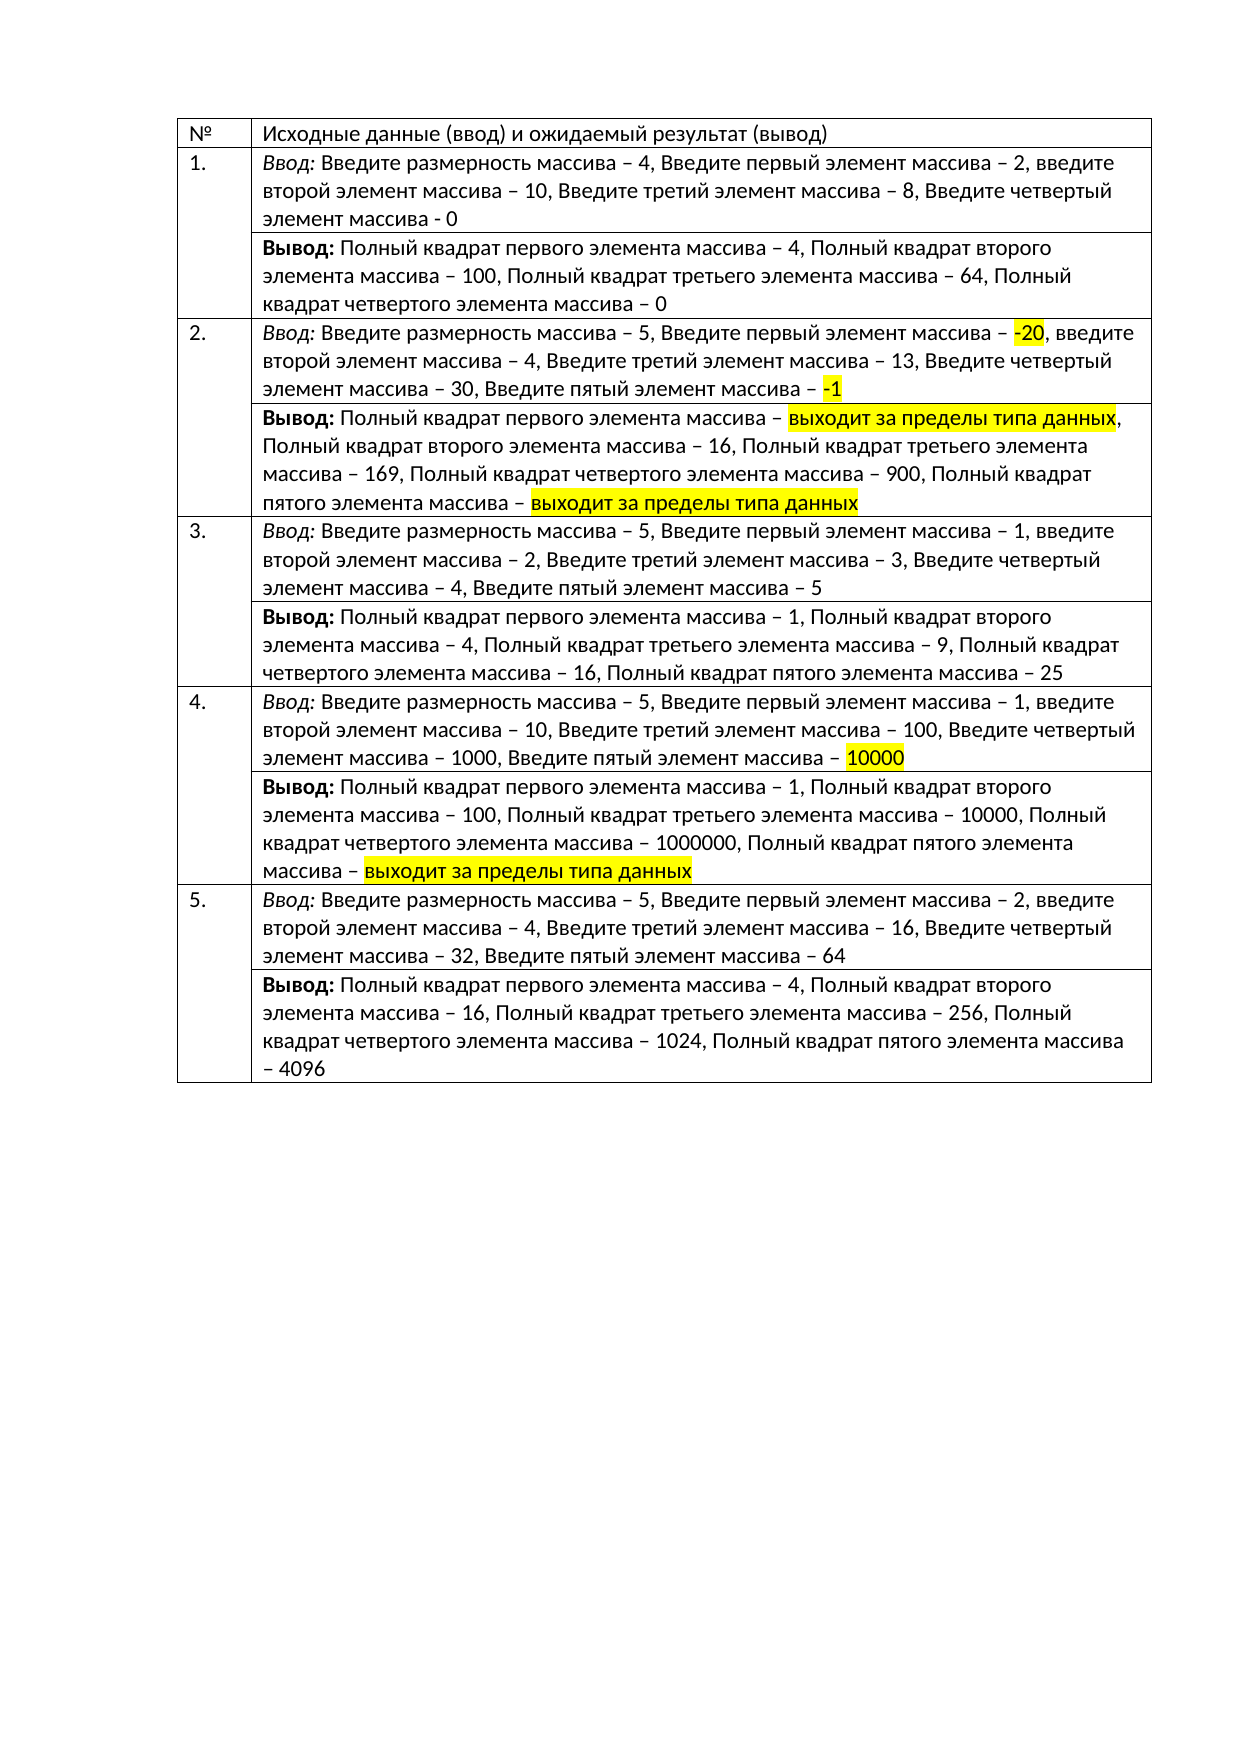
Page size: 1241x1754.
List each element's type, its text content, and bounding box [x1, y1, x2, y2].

table_cell Вывод: Полный квадрат первого элемента массива – 4, Полный квадрат второго элемента массива – 100, Полный квадрат третьего элемента массива – 64, Полный квадрат четвертого элемента массива – 0 [252, 233, 1151, 317]
table_cell Вывод: Полный квадрат первого элемента массива – 4, Полный квадрат второго элемента массива – 16, Полный квадрат третьего элемента массива – 256, Полный квадрат четвертого элемента массива – 1024, Полный квадрат пятого элемента массива – 4096 [252, 970, 1151, 1082]
table_cell Вывод: Полный квадрат первого элемента массива – 1, Полный квадрат второго элемента массива – 100, Полный квадрат третьего элемента массива – 10000, Полный квадрат четвертого элемента массива – 1000000, Полный квадрат пятого элемента массива – выходит за пределы типа данных [252, 772, 1151, 884]
table_cell Вывод: Полный квадрат первого элемента массива – выходит за пределы типа данных, Полный квадрат второго элемента массива – 16, Полный квадрат третьего элемента массива – 169, Полный квадрат четвертого элемента массива – 900, Полный квадрат пятого элемента массива – выходит за пределы типа данных [252, 404, 1151, 516]
table_cell Ввод: Введите размерность массива – 5, Введите первый элемент массива – 1, введите второй элемент массива – 2, Введите третий элемент массива – 3, Введите четвертый элемент массива – 4, Введите пятый элемент массива – 5 [252, 517, 1151, 601]
table_cell Ввод: Введите размерность массива – 4, Введите первый элемент массива – 2, введите второй элемент массива – 10, Введите третий элемент массива – 8, Введите четвертый элемент массива - 0 [252, 148, 1151, 232]
table_header Исходные данные (ввод) и ожидаемый результат (вывод) [252, 119, 1151, 147]
table_cell 4. [178, 687, 251, 884]
table_header № [178, 119, 251, 147]
table_cell Ввод: Введите размерность массива – 5, Введите первый элемент массива – -20, введите второй элемент массива – 4, Введите третий элемент массива – 13, Введите четвертый элемент массива – 30, Введите пятый элемент массива – -1 [252, 319, 1151, 402]
table_cell 3. [178, 517, 251, 686]
table_cell Вывод: Полный квадрат первого элемента массива – 1, Полный квадрат второго элемента массива – 4, Полный квадрат третьего элемента массива – 9, Полный квадрат четвертого элемента массива – 16, Полный квадрат пятого элемента массива – 25 [252, 602, 1151, 686]
table_cell Ввод: Введите размерность массива – 5, Введите первый элемент массива – 1, введите второй элемент массива – 10, Введите третий элемент массива – 100, Введите четвертый элемент массива – 1000, Введите пятый элемент массива – 10000 [252, 687, 1151, 771]
table_cell 2. [178, 319, 251, 516]
table_cell 5. [178, 885, 251, 1082]
table_cell Ввод: Введите размерность массива – 5, Введите первый элемент массива – 2, введите второй элемент массива – 4, Введите третий элемент массива – 16, Введите четвертый элемент массива – 32, Введите пятый элемент массива – 64 [252, 885, 1151, 969]
table_cell 1. [178, 148, 251, 317]
